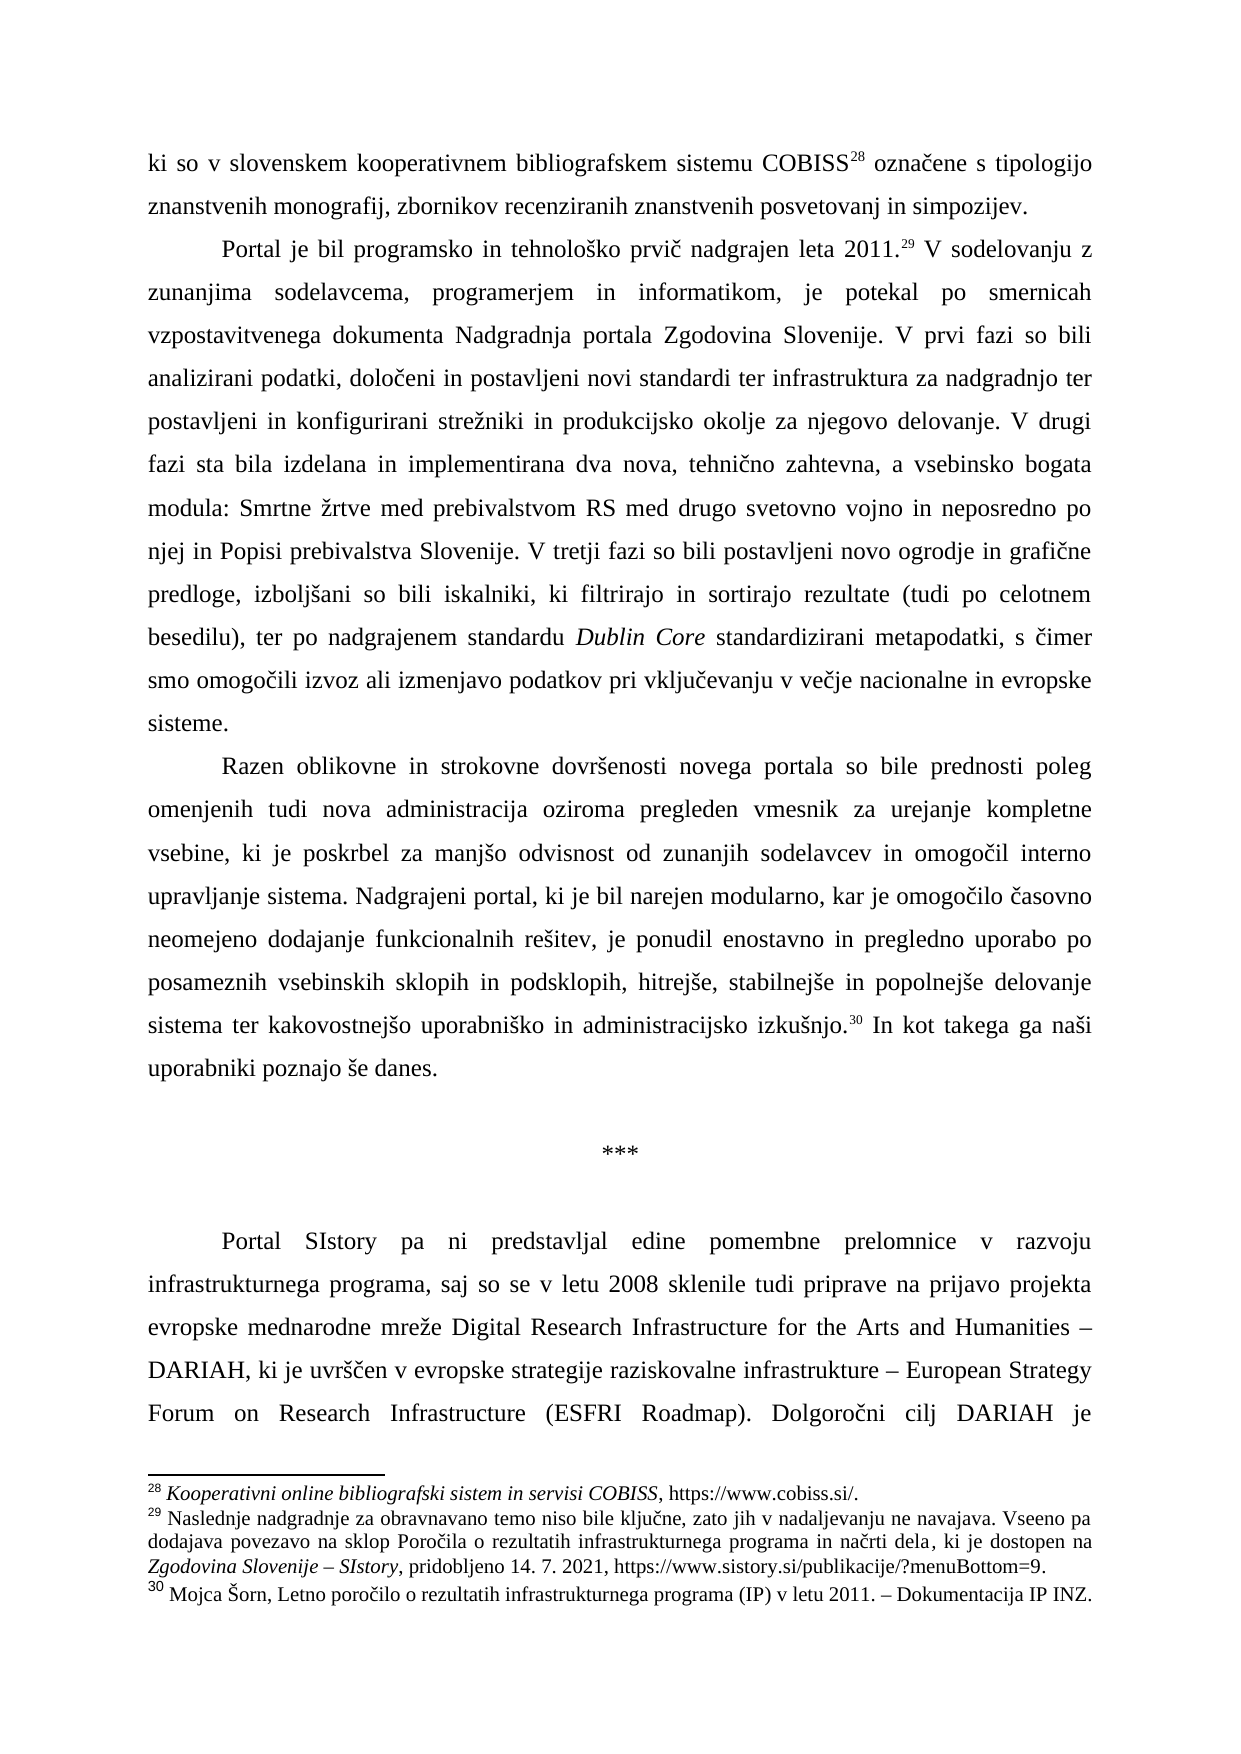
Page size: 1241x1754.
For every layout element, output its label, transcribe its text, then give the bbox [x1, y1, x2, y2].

text Portal je bil programsko in tehnološko prvič nadgrajen leta 2011. V sodelovanju z zunanjima sodelavcema, programerjem in informatikom, je potekal po smernicah vzpostavitvenega dokumenta Nadgradnja portala Zgodovina Slovenije. V prvi fazi so bili analizirani podatki, določeni in postavljeni novi standardi ter infrastruktura za nadgradnjo ter postavljeni in konfigurirani strežniki in produkcijsko okolje za njegovo delovanje. V drugi fazi sta bila izdelana in implementirana dva nova, tehnično zahtevna, a vsebinsko bogata modula: Smrtne žrtve med prebivalstvom RS med drugo svetovno vojno in neposredno po njej in Popisi prebivalstva Slovenije. V tretji fazi so bili postavljeni novo ogrodje in grafične predloge, izboljšani so bili iskalniki, ki filtrirajo in sortirajo rezultate (tudi po celotnem besedilu), ter po nadgrajenem standardu Dublin Core standardizirani metapodatki, s čimer smo omogočili izvoz ali izmenjavo podatkov pri vključevanju v večje nacionalne in evropske sisteme. [148, 234, 1093, 737]
text *** [148, 1139, 1093, 1168]
text Razen oblikovne in strokovne dovršenosti novega portala so bile prednosti poleg omenjenih tudi nova administracija oziroma pregleden vmesnik za urejanje kompletne vsebine, ki je poskrbel za manjšo odvisnost od zunanjih sodelavcev in omogočil interno upravljanje sistema. Nadgrajeni portal, ki je bil narejen modularno, kar je omogočilo časovno neomejeno dodajanje funkcionalnih rešitev, je ponudil enostavno in pregledno uporabo po posameznih vsebinskih sklopih in podsklopih, hitrejše, stabilnejše in popolnejše delovanje sistema ter kakovostnejšo uporabniško in administracijsko izkušnjo. In kot takega ga naši uporabniki poznajo še danes. [148, 751, 1093, 1082]
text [148, 1226, 1093, 1427]
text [148, 148, 1093, 219]
